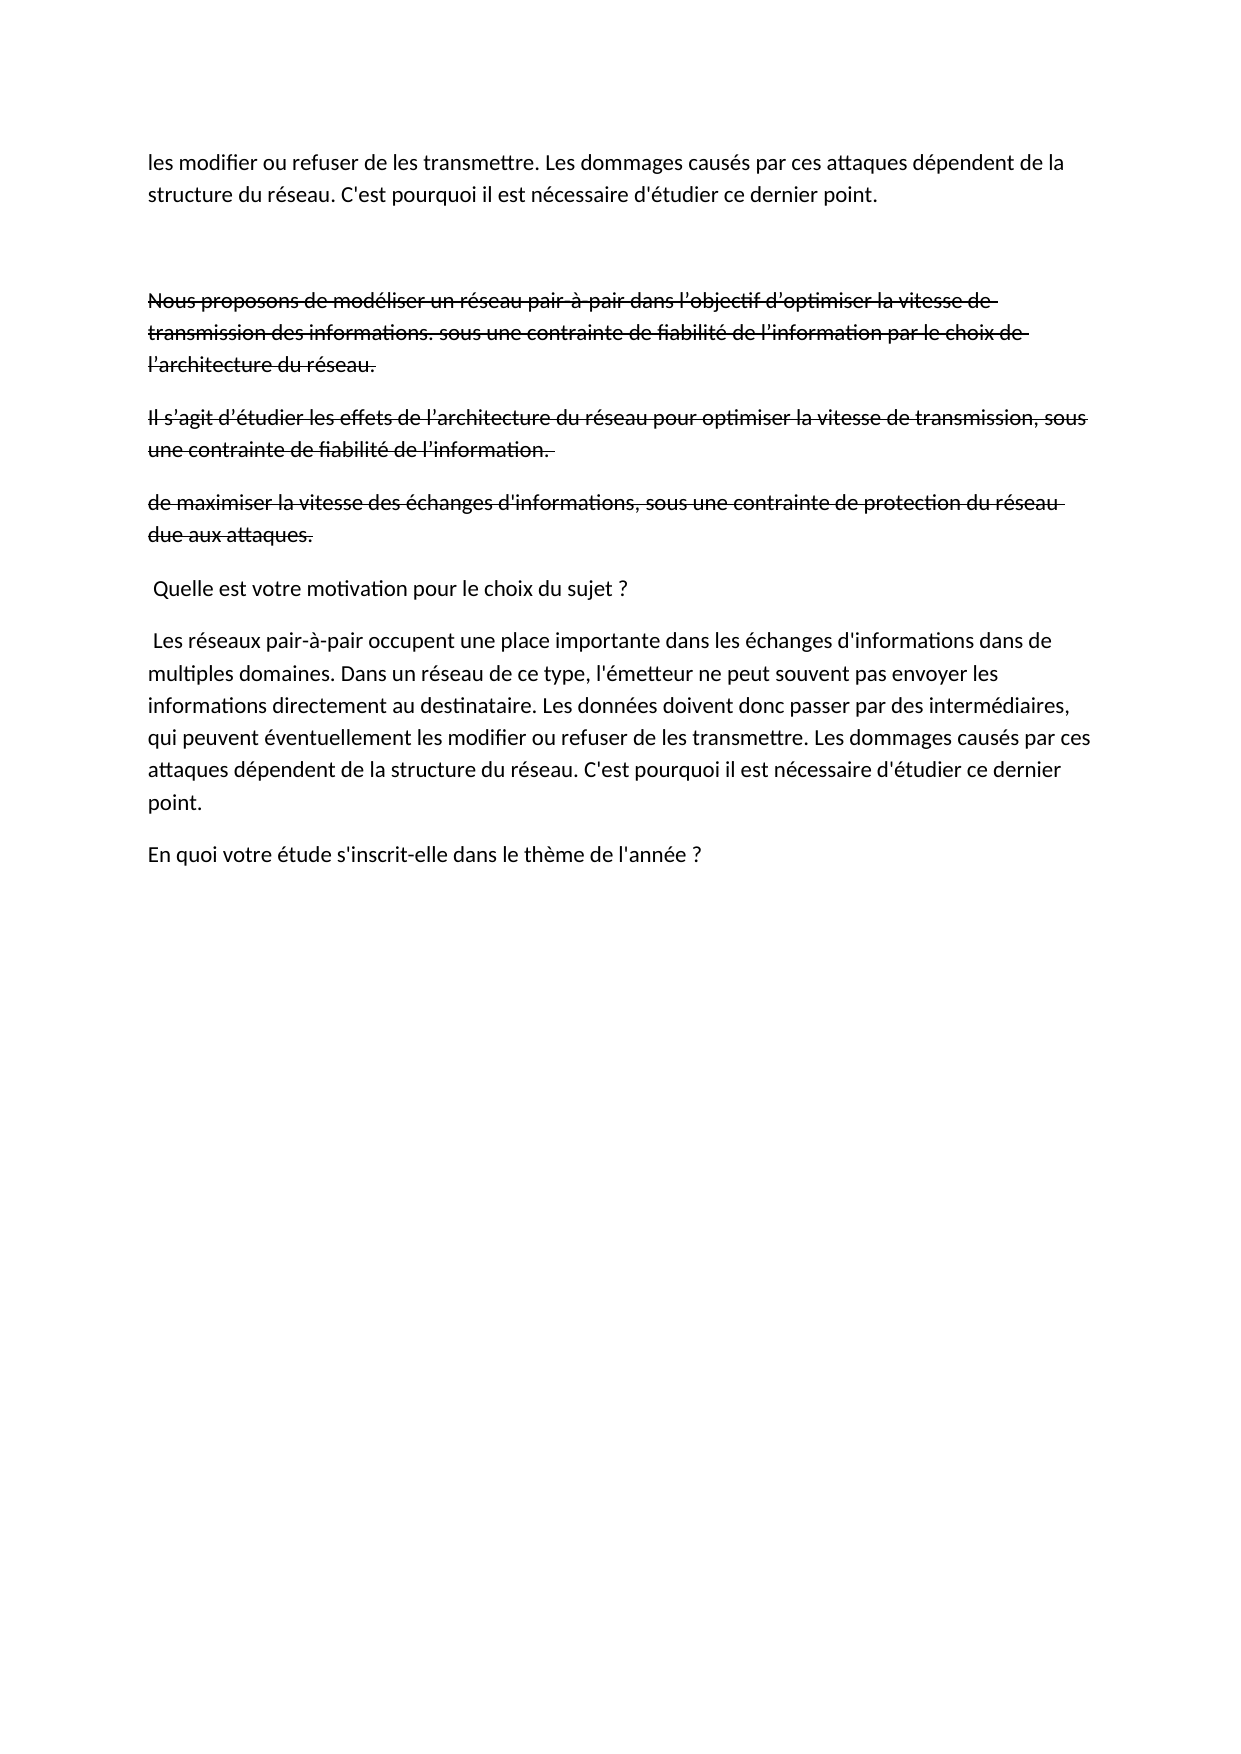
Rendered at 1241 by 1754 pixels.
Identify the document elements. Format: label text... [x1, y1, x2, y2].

text de maximiser la vitesse des échanges d'informations, sous une contrainte de protection du réseau due aux attaques. [148, 488, 1093, 549]
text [148, 148, 1093, 208]
text En quoi votre étude s'inscrit-elle dans le thème de l'année ? [148, 841, 1093, 869]
text Les réseaux pair-à-pair occupent une place importante dans les échanges d'informations dans de multiples domaines. Dans un réseau de ce type, l'émetteur ne peut souvent pas envoyer les informations directement au destinataire. Les données doivent donc passer par des intermédiaires, qui peuvent éventuellement les modifier ou refuser de les transmettre. Les dommages causés par ces attaques dépendent de la structure du réseau. C'est pourquoi il est nécessaire d'étudier ce dernier point. [148, 627, 1093, 816]
text Nous proposons de modéliser un réseau pair-à-pair dans l’objectif d’optimiser la vitesse de transmission des informations. sous une contrainte de fiabilité de l’information par le choix de l’architecture du réseau. [148, 286, 1093, 378]
text Quelle est votre motivation pour le choix du sujet ? [148, 574, 1093, 602]
text Il s’agit d’étudier les effets de l’architecture du réseau pour optimiser la vitesse de transmission, sous une contrainte de fiabilité de l’information. [148, 403, 1093, 463]
